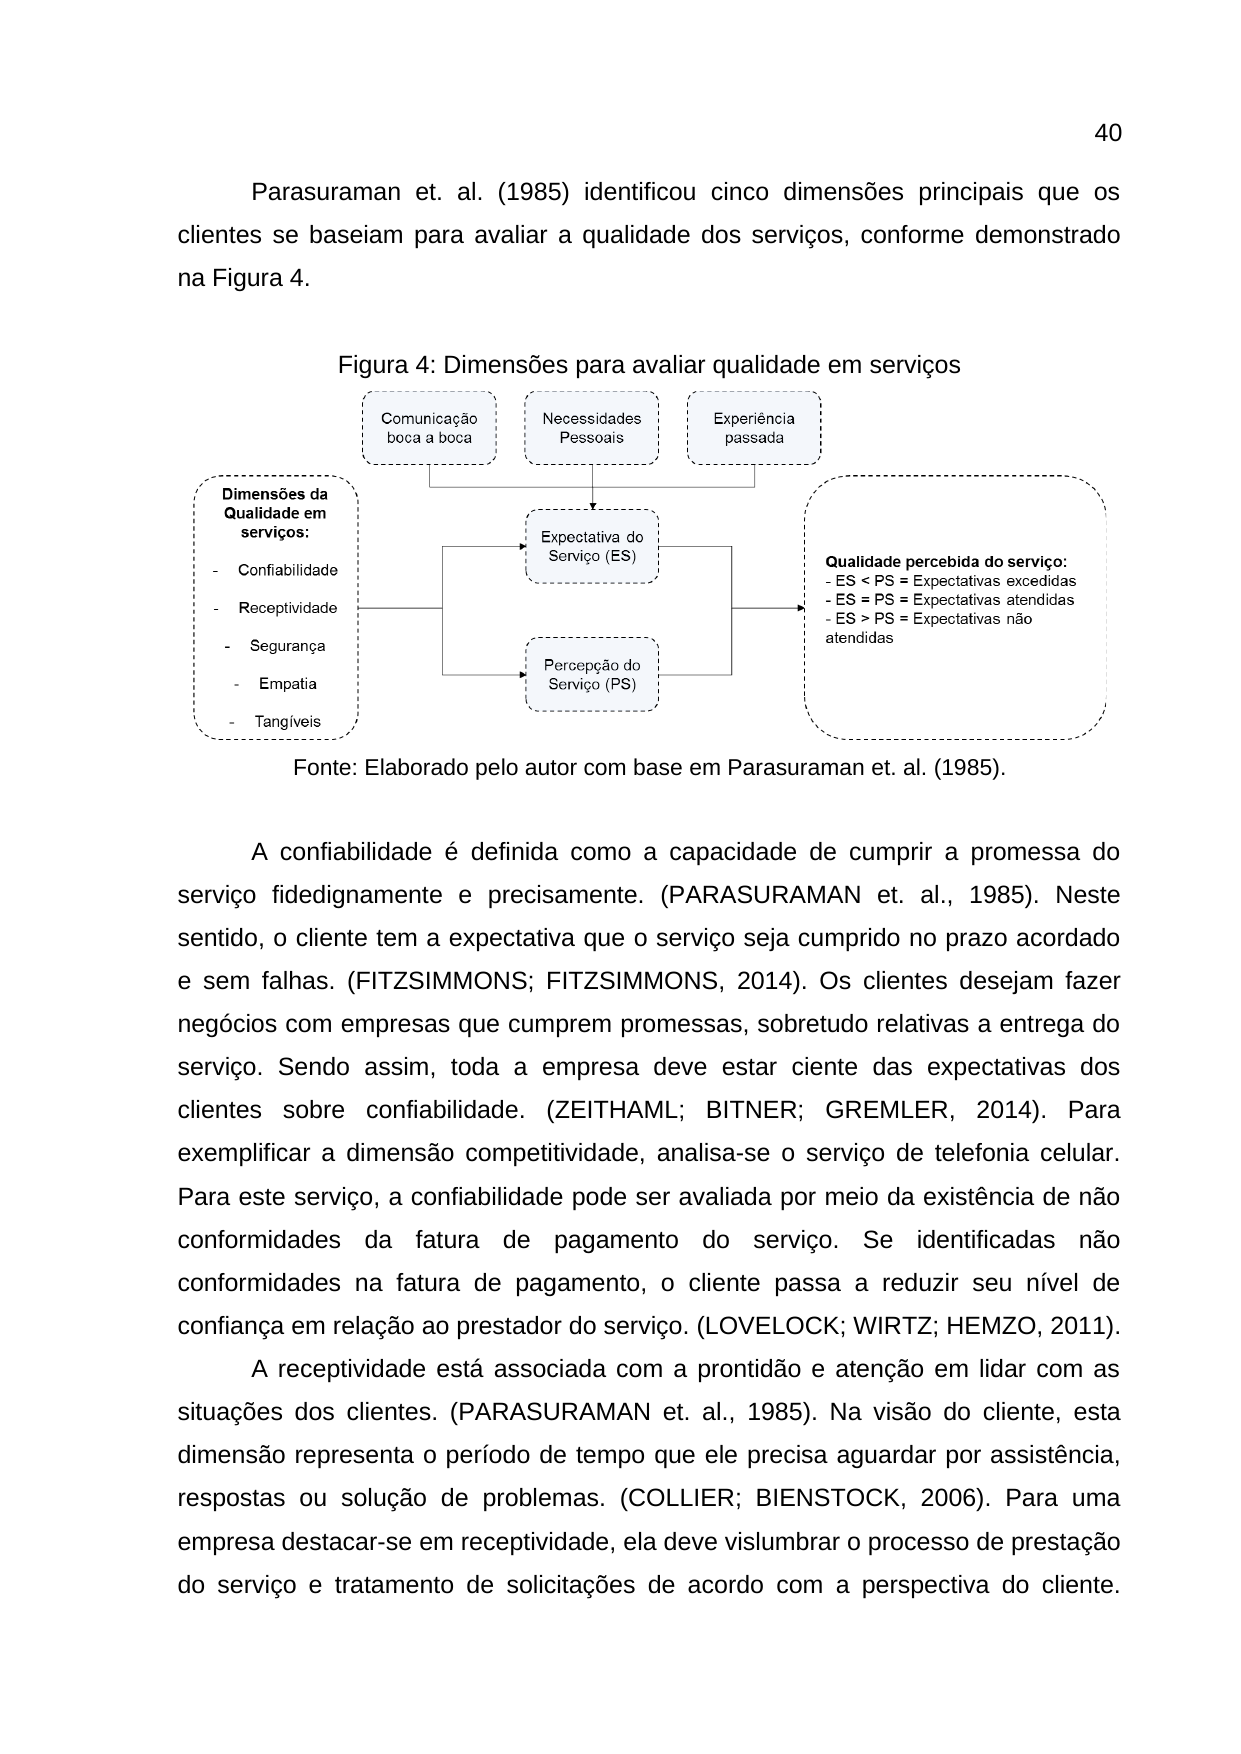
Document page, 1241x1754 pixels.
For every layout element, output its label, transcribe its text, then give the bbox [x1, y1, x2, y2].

text A confiabilidade é definida como a capacidade de cumprir a promessa do serviço fidedignamente e precisamente. (PARASURAMAN et. al., 1985). Neste sentido, o cliente tem a expectativa que o serviço seja cumprido no prazo acordado e sem falhas. (FITZSIMMONS; FITZSIMMONS, 2014). Os clientes desejam fazer negócios com empresas que cumprem promessas, sobretudo relativas a entrega do serviço. Sendo assim, toda a empresa deve estar ciente das expectativas dos clientes sobre confiabilidade. (ZEITHAML; BITNER; GREMLER, 2014). Para exemplificar a dimensão competitividade, analisa-se o serviço de telefonia celular. Para este serviço, a confiabilidade pode ser avaliada por meio da existência de não conformidades da fatura de pagamento do serviço. Se identificadas não conformidades na fatura de pagamento, o cliente passa a reduzir seu nível de confiança em relação ao prestador do serviço. (LOVELOCK; WIRTZ; HEMZO, 2011). [177, 837, 1122, 1340]
text Fonte: Elaborado pelo autor com base em Parasuraman et. al. (1985). [177, 754, 1122, 780]
picture [193, 391, 1107, 740]
text Parasuraman et. al. (1985) identificou cinco dimensões principais que os clientes se baseiam para avaliar a qualidade dos serviços, conforme demonstrado na Figura 4. [177, 177, 1122, 292]
text Figura 4: Dimensões para avaliar qualidade em serviços [177, 350, 1122, 378]
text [177, 1354, 1122, 1598]
